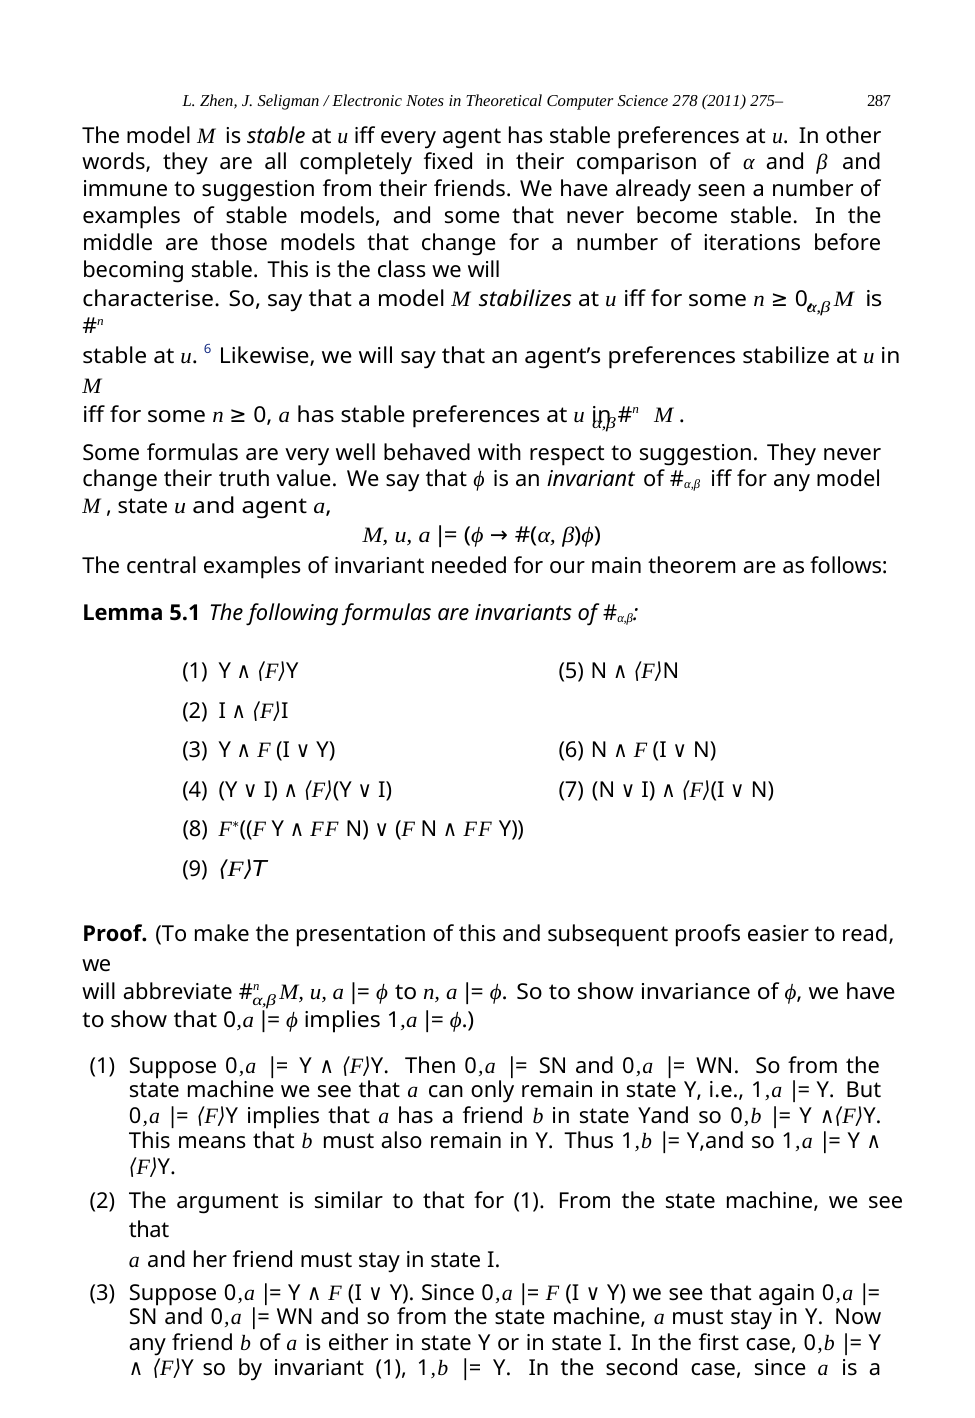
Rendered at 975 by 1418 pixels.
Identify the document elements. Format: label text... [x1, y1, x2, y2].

list ⟨F⟩T [182, 853, 904, 883]
text stable at u. 6 Likewise, we will say that an agent’s preferences stabilize at u in M [82, 339, 904, 400]
text will abbreviate #n [82, 977, 262, 1005]
text M, u, a |= ϕ to n, a |= ϕ. So to show invariance of ϕ, we have [279, 977, 904, 1005]
text Proof. (To make the presentation of this and subsequent proofs easier to read, we [82, 918, 904, 977]
text The central examples of invariant needed for our main theorem are as follows: [82, 550, 904, 580]
list (Y ∨ I) ∧ ⟨F⟩(Y ∨ I) (7) (N ∨ I) ∧ ⟨F⟩(I ∨ N) [182, 774, 904, 804]
list Suppose 0,a |= Y ∧ ⟨F⟩Y. Then 0,a |= SN and 0,a |= WN. So from the state machine we see that a can only remain in state Y, i.e., 1,a |= Y. But 0,a |= ⟨F⟩Y implies that a has a friend b in state Yand so 0,b |= Y ∧⟨F⟩Y. This means that b must also remain in Y. Thus 1,b |= Y,and so 1,a |= Y ∧ ⟨F⟩Y. [89, 1053, 881, 1181]
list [89, 1279, 881, 1382]
text M is [833, 284, 904, 312]
text characterise. So, say that a model M stabilizes at u iff for some n ≥ 0, #n [82, 284, 817, 339]
list Y ∧ F (I ∨ Y) (6) N ∧ F (I ∨ N) [182, 734, 904, 764]
text Some formulas are very well behaved with respect to suggestion. They never change their truth value. We say that ϕ is an invariant of #α,β iff for any model M , state u and agent a, [82, 439, 881, 520]
list I ∧ ⟨F⟩I [182, 695, 904, 725]
text iff for some n ≥ 0, a has stable preferences at u in #n M . [82, 400, 904, 428]
list F∗((F Y ∧ FF N) ∨ (F N ∧ FF Y)) [182, 813, 904, 843]
text to show that 0,a |= ϕ implies 1,a |= ϕ.) [82, 1005, 904, 1033]
list The argument is similar to that for (1). From the state machine, we see that [89, 1185, 904, 1243]
text a and her friend must stay in state I. [129, 1243, 904, 1273]
text The model M is stable at u iff every agent has stable preferences at u. In other words, they are all completely fixed in their comparison of α and β and immune to suggestion from their friends. We have already seen a number of examples of stable models, and some that never become stable. In the middle are those models that change for a number of iterations before becoming stable. This is the class we will [82, 122, 881, 284]
list Y ∧ ⟨F⟩Y (5) N ∧ ⟨F⟩N [182, 656, 904, 685]
text Lemma 5.1 The following formulas are invariants of #α,β: [82, 597, 904, 627]
text M, u, a |= (ϕ → #(α, β)ϕ) [71, 520, 892, 548]
